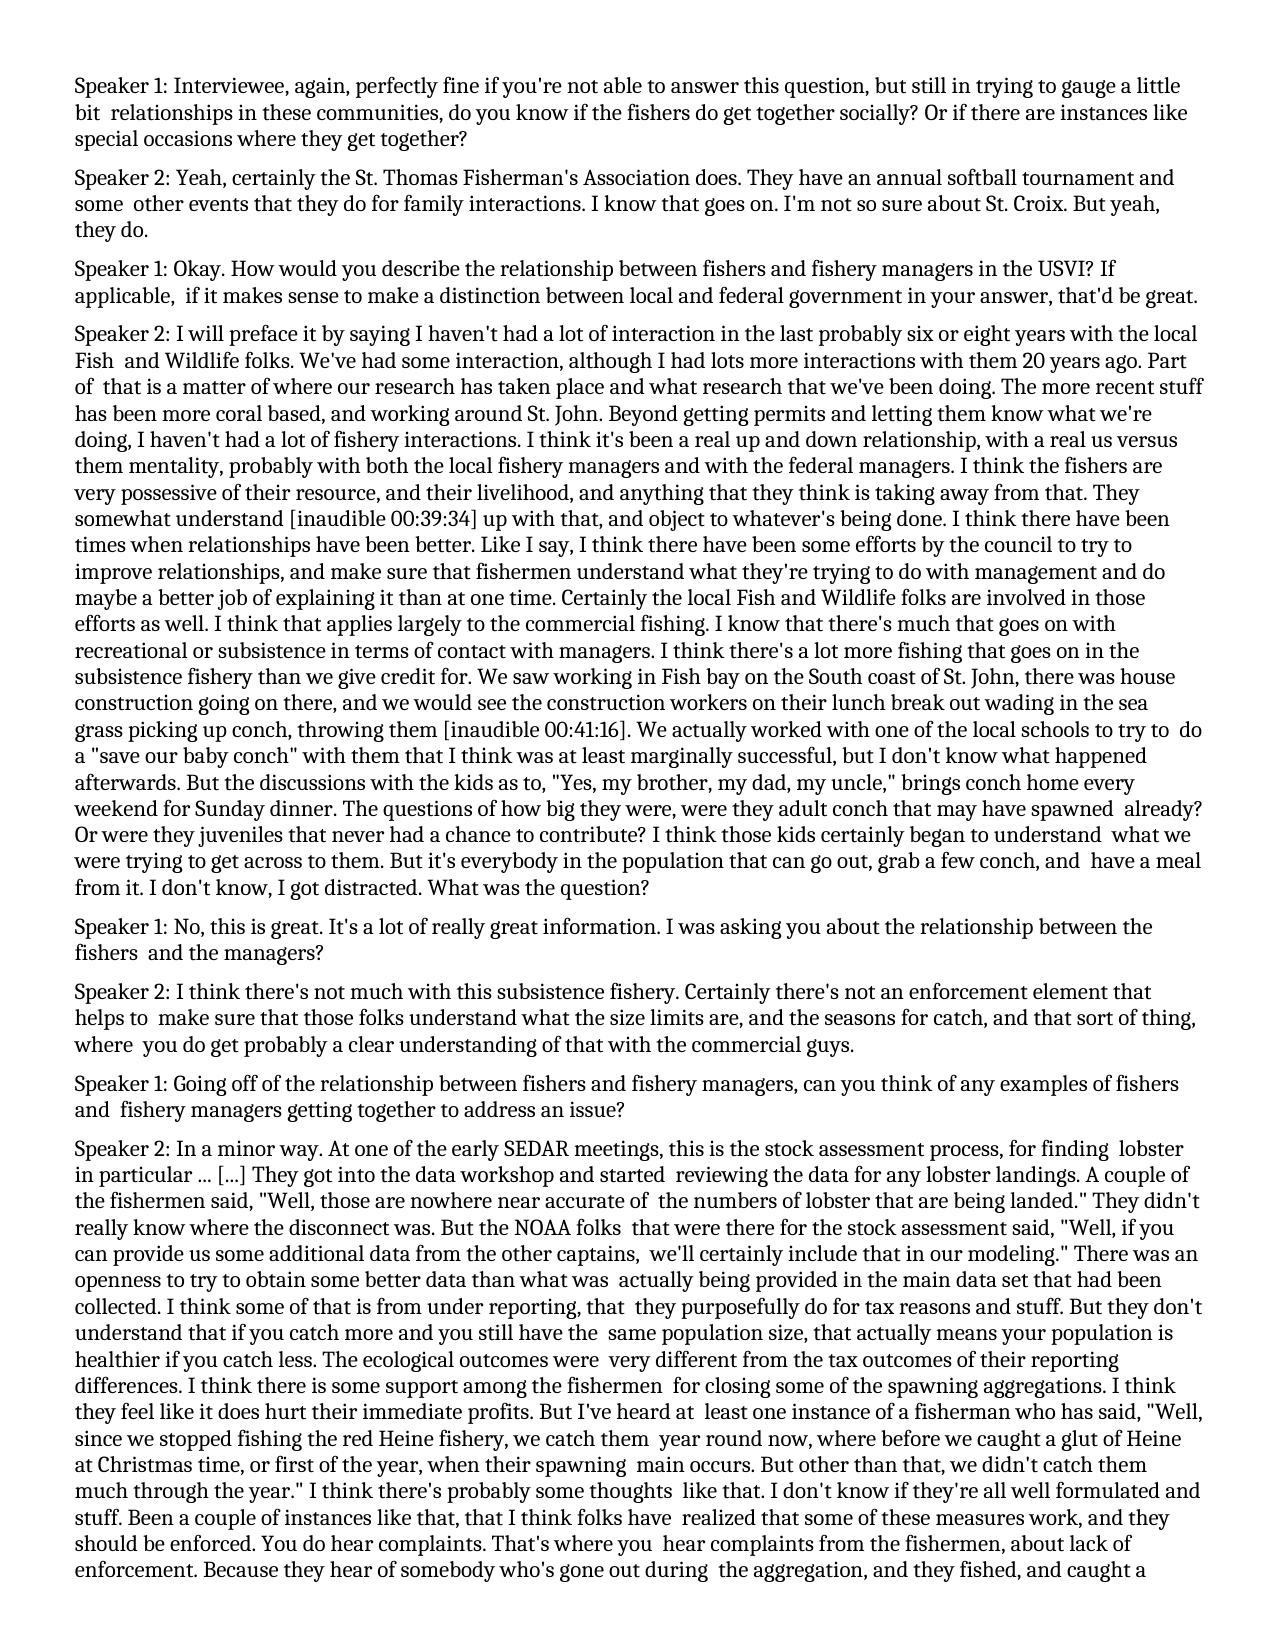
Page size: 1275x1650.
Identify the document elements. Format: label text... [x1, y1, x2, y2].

text Speaker 1: Going off of the relationship between fishers and fishery managers, can you think of any examples of fishers and fishery managers getting together to address an issue? [74, 1070, 1205, 1123]
text Speaker 2: Yeah, certainly the St. Thomas Fisherman's Association does. They have an annual softball tournament and some other events that they do for family interactions. I know that goes on. I'm not so sure about St. Croix. But yeah, they do. [74, 164, 1205, 243]
text Speaker 1: Interviewee, again, perfectly fine if you're not able to answer this question, but still in trying to gauge a little bit relationships in these communities, do you know if the fishers do get together socially? Or if there are instances like special occasions where they get together? [74, 73, 1205, 152]
text Speaker 1: No, this is great. It's a lot of really great information. I was asking you about the relationship between the fishers and the managers? [74, 913, 1205, 966]
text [74, 1136, 1205, 1583]
text Speaker 1: Okay. How would you describe the relationship between fishers and fishery managers in the USVI? If applicable, if it makes sense to make a distinction between local and federal government in your answer, that'd be great. [74, 256, 1205, 309]
text Speaker 2: I think there's not much with this subsistence fishery. Certainly there's not an enforcement element that helps to make sure that those folks understand what the size limits are, and the seasons for catch, and that sort of thing, where you do get probably a clear understanding of that with the commercial guys. [74, 979, 1205, 1058]
text Speaker 2: I will preface it by saying I haven't had a lot of interaction in the last probably six or eight years with the local Fish and Wildlife folks. We've had some interaction, although I had lots more interactions with them 20 years ago. Part of that is a matter of where our research has taken place and what research that we've been doing. The more recent stuff has been more coral based, and working around St. John. Beyond getting permits and letting them know what we're doing, I haven't had a lot of fishery interactions. I think it's been a real up and down relationship, with a real us versus them mentality, probably with both the local fishery managers and with the federal managers. I think the fishers are very possessive of their resource, and their livelihood, and anything that they think is taking away from that. They somewhat understand [inaudible 00:39:34] up with that, and object to whatever's being done. I think there have been times when relationships have been better. Like I say, I think there have been some efforts by the council to try to improve relationships, and make sure that fishermen understand what they're trying to do with management and do maybe a better job of explaining it than at one time. Certainly the local Fish and Wildlife folks are involved in those efforts as well. I think that applies largely to the commercial fishing. I know that there's much that goes on with recreational or subsistence in terms of contact with managers. I think there's a lot more fishing that goes on in the subsistence fishery than we give credit for. We saw working in Fish bay on the South coast of St. John, there was house construction going on there, and we would see the construction workers on their lunch break out wading in the sea grass picking up conch, throwing them [inaudible 00:41:16]. We actually worked with one of the local schools to try to do a "save our baby conch" with them that I think was at least marginally successful, but I don't know what happened afterwards. But the discussions with the kids as to, "Yes, my brother, my dad, my uncle," brings conch home every weekend for Sunday dinner. The questions of how big they were, were they adult conch that may have spawned already? Or were they juveniles that never had a chance to contribute? I think those kids certainly began to understand what we were trying to get across to them. But it's everybody in the population that can go out, grab a few conch, and have a meal from it. I don't know, I got distracted. What was the question? [74, 321, 1205, 901]
